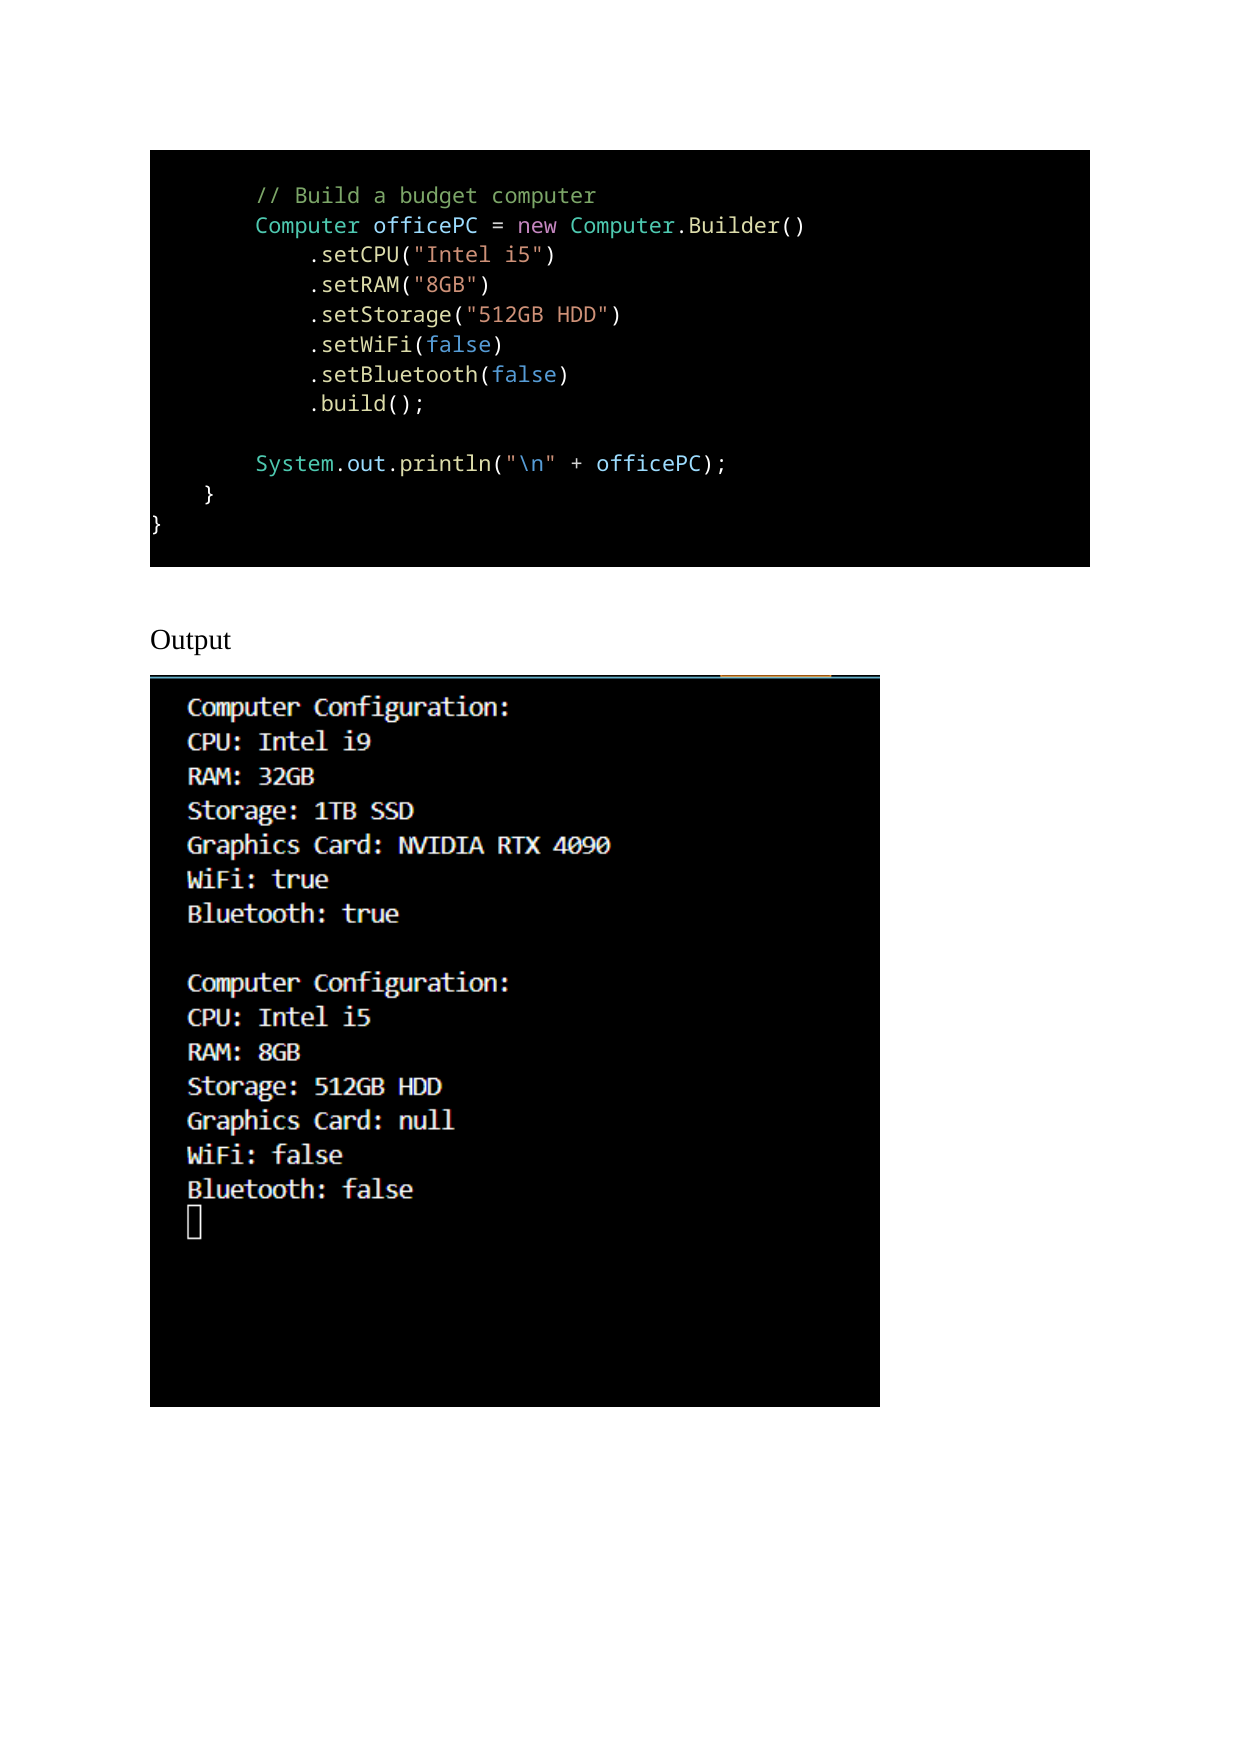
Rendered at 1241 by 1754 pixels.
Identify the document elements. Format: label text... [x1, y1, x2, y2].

text } [150, 507, 1090, 537]
text .setWiFi(false) [150, 329, 1090, 358]
text .setCPU("Intel i5") [150, 239, 1090, 269]
text .setStorage("512GB HDD") [150, 299, 1090, 329]
text // Build a budget computer [150, 180, 1090, 209]
text .setRAM("8GB") [150, 269, 1090, 299]
picture [150, 675, 880, 1407]
text .build(); [150, 388, 1090, 418]
text } [150, 478, 1090, 507]
text Output [150, 622, 1090, 656]
text .setBluetooth(false) [150, 358, 1090, 388]
text Computer officePC = new Computer.Builder() [150, 209, 1090, 239]
text System.out.println("\n" + officePC); [150, 448, 1090, 478]
